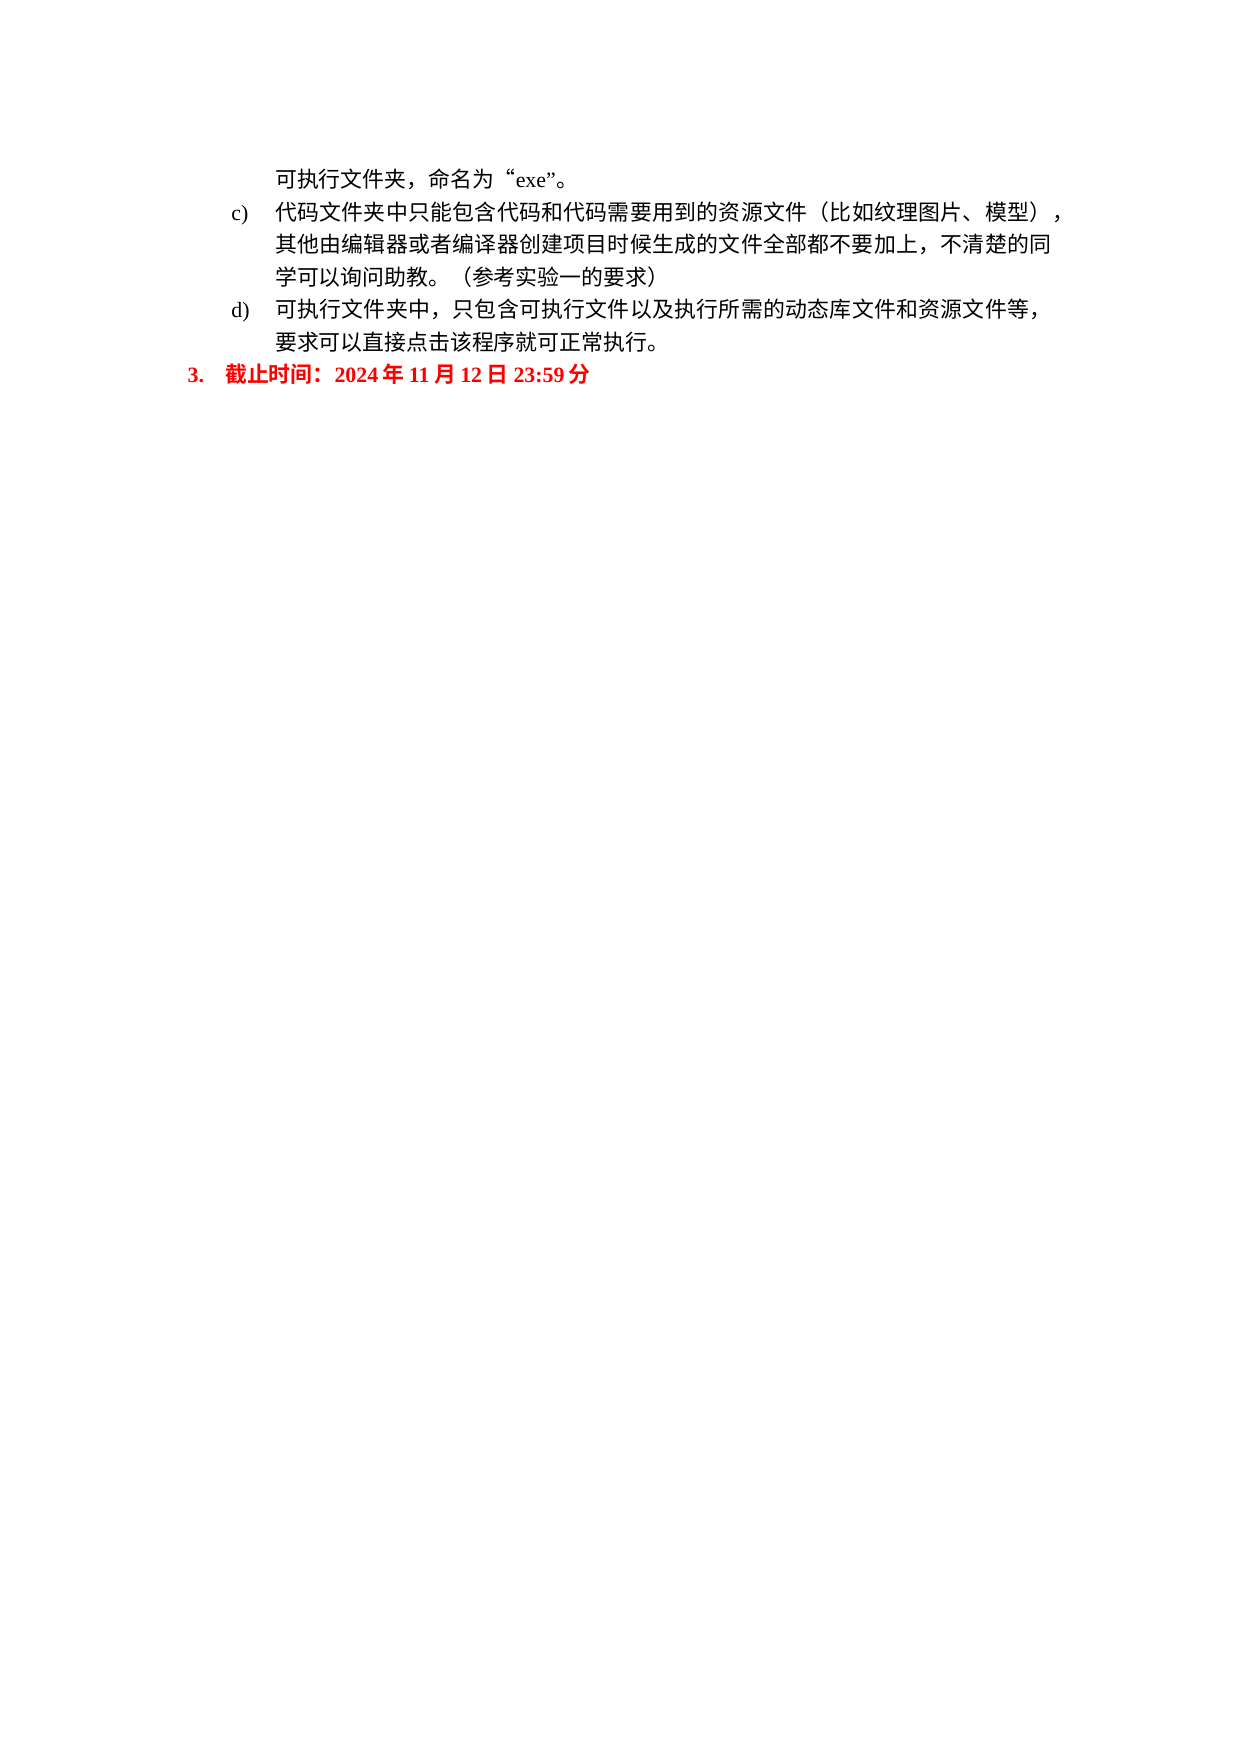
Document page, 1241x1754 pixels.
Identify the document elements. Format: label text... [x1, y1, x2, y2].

list 代码文件夹中只能包含代码和代码需要用到的资源文件（比如纹理图片、模型），其他由编辑器或者编译器创建项目时候生成的文件全部都不要加上，不清楚的同学可以询问助教。（参考实验一的要求） [231, 194, 1053, 292]
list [231, 162, 1053, 194]
list 可执行文件夹中，只包含可执行文件以及执行所需的动态库文件和资源文件等，要求可以直接点击该程序就可正常执行。 [231, 292, 1053, 357]
list 截止时间：2024年11月12日 23:59分 [187, 357, 1053, 389]
